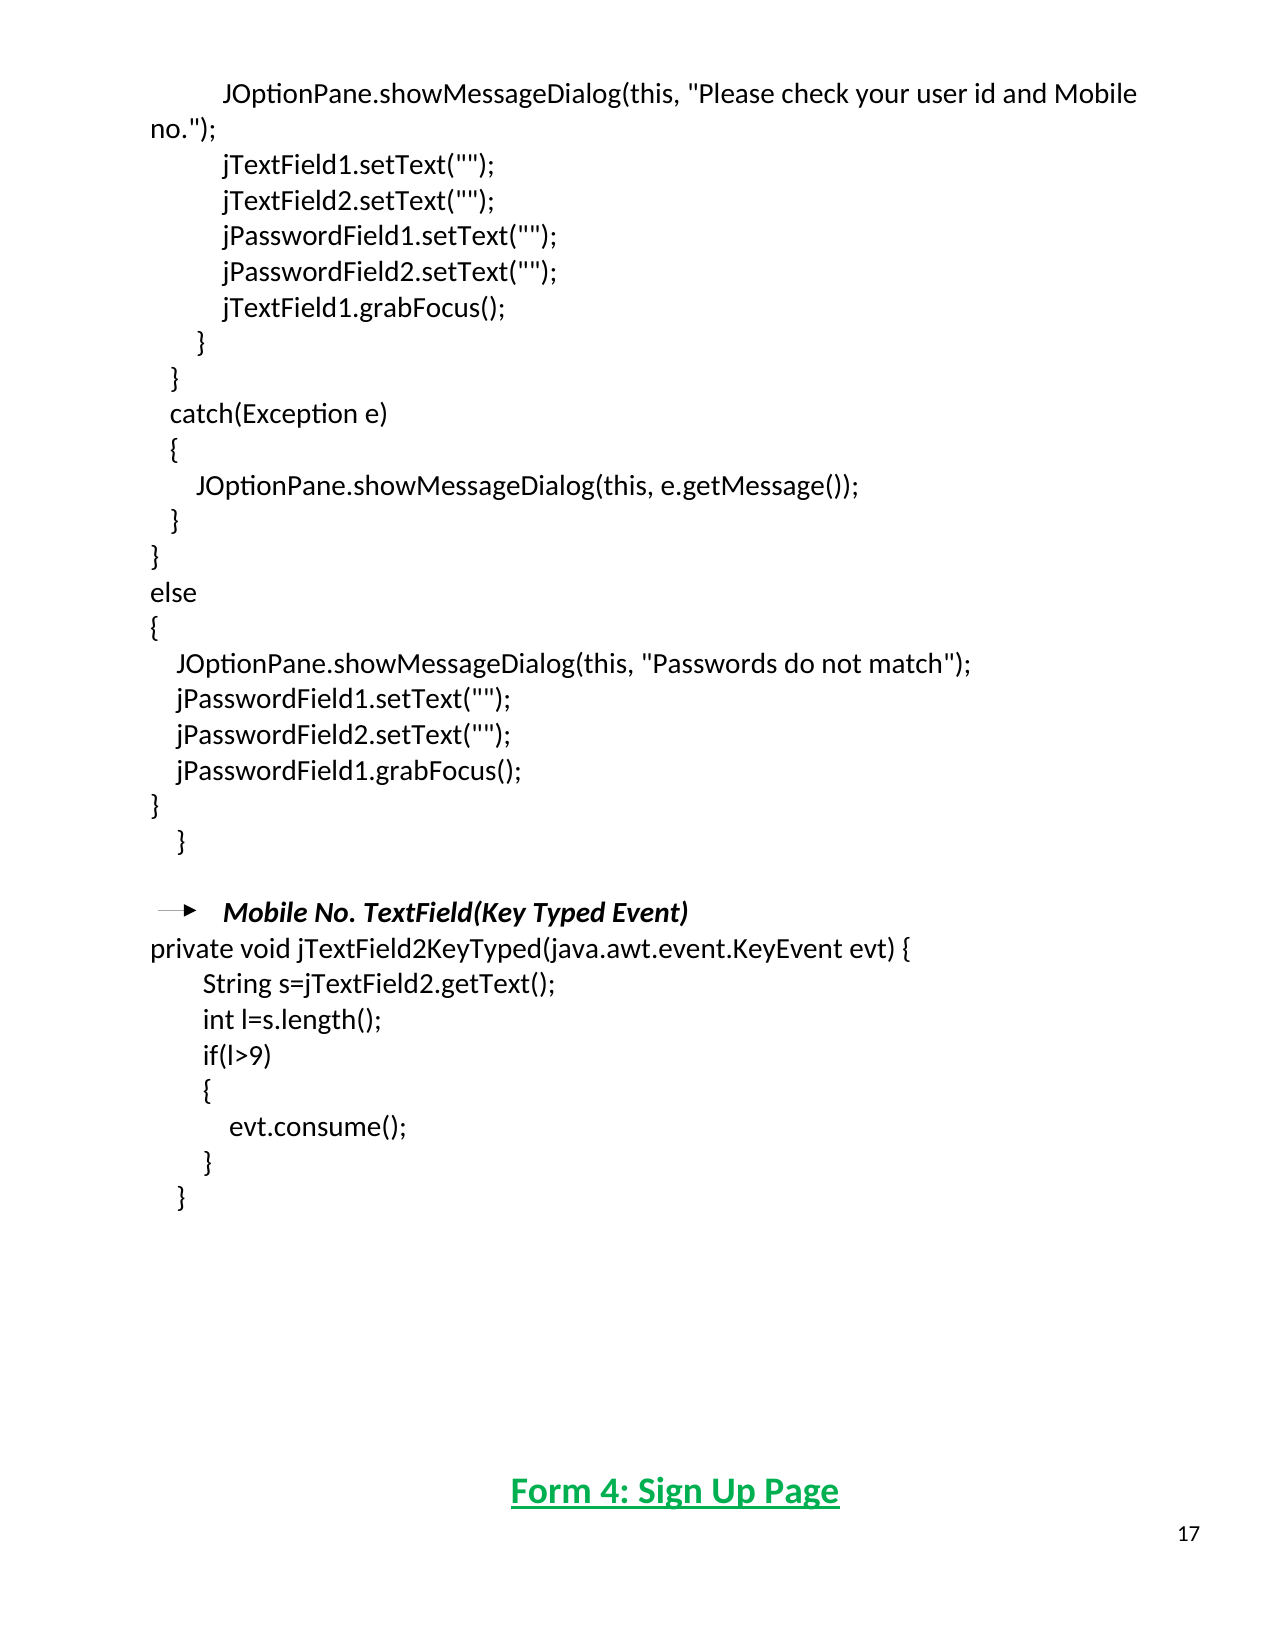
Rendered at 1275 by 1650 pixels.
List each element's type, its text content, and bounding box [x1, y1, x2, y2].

text JOptionPane.showMessageDialog(this, "Please check your user id and Mobile no."); [150, 75, 1200, 146]
text jPasswordField2.setText(""); [150, 716, 1200, 752]
text jTextField1.grabFocus(); [150, 289, 1200, 324]
text } [150, 1179, 1200, 1215]
text } [150, 1144, 1200, 1179]
text jPasswordField1.grabFocus(); [150, 752, 1200, 787]
text jPasswordField2.setText(""); [150, 253, 1200, 289]
text String s=jTextField2.getText(); [150, 966, 1200, 1001]
text evt.consume(); [150, 1108, 1200, 1144]
text } [150, 502, 1200, 538]
text JOptionPane.showMessageDialog(this, e.getMessage()); [150, 467, 1200, 502]
text Form 4: Sign Up Page [150, 1467, 1200, 1513]
text jTextField2.setText(""); [150, 182, 1200, 217]
text } [150, 324, 1200, 360]
text jPasswordField1.setText(""); [150, 681, 1200, 716]
text { [150, 1072, 1200, 1108]
text private void jTextField2KeyTyped(java.awt.event.KeyEvent evt) { [150, 930, 1200, 966]
text jPasswordField1.setText(""); [150, 217, 1200, 253]
text if(l>9) [150, 1037, 1200, 1072]
text { [150, 609, 1200, 645]
text JOptionPane.showMessageDialog(this, "Passwords do not match"); [150, 645, 1200, 681]
text } [150, 787, 1200, 823]
text int l=s.length(); [150, 1001, 1200, 1037]
text } [150, 538, 1200, 574]
text } [150, 823, 1200, 859]
text jTextField1.setText(""); [150, 146, 1200, 182]
text { [150, 431, 1200, 467]
text Mobile No. TextField(Key Typed Event) [150, 894, 1200, 930]
text catch(Exception e) [150, 396, 1200, 431]
text else [150, 574, 1200, 609]
text } [150, 360, 1200, 396]
